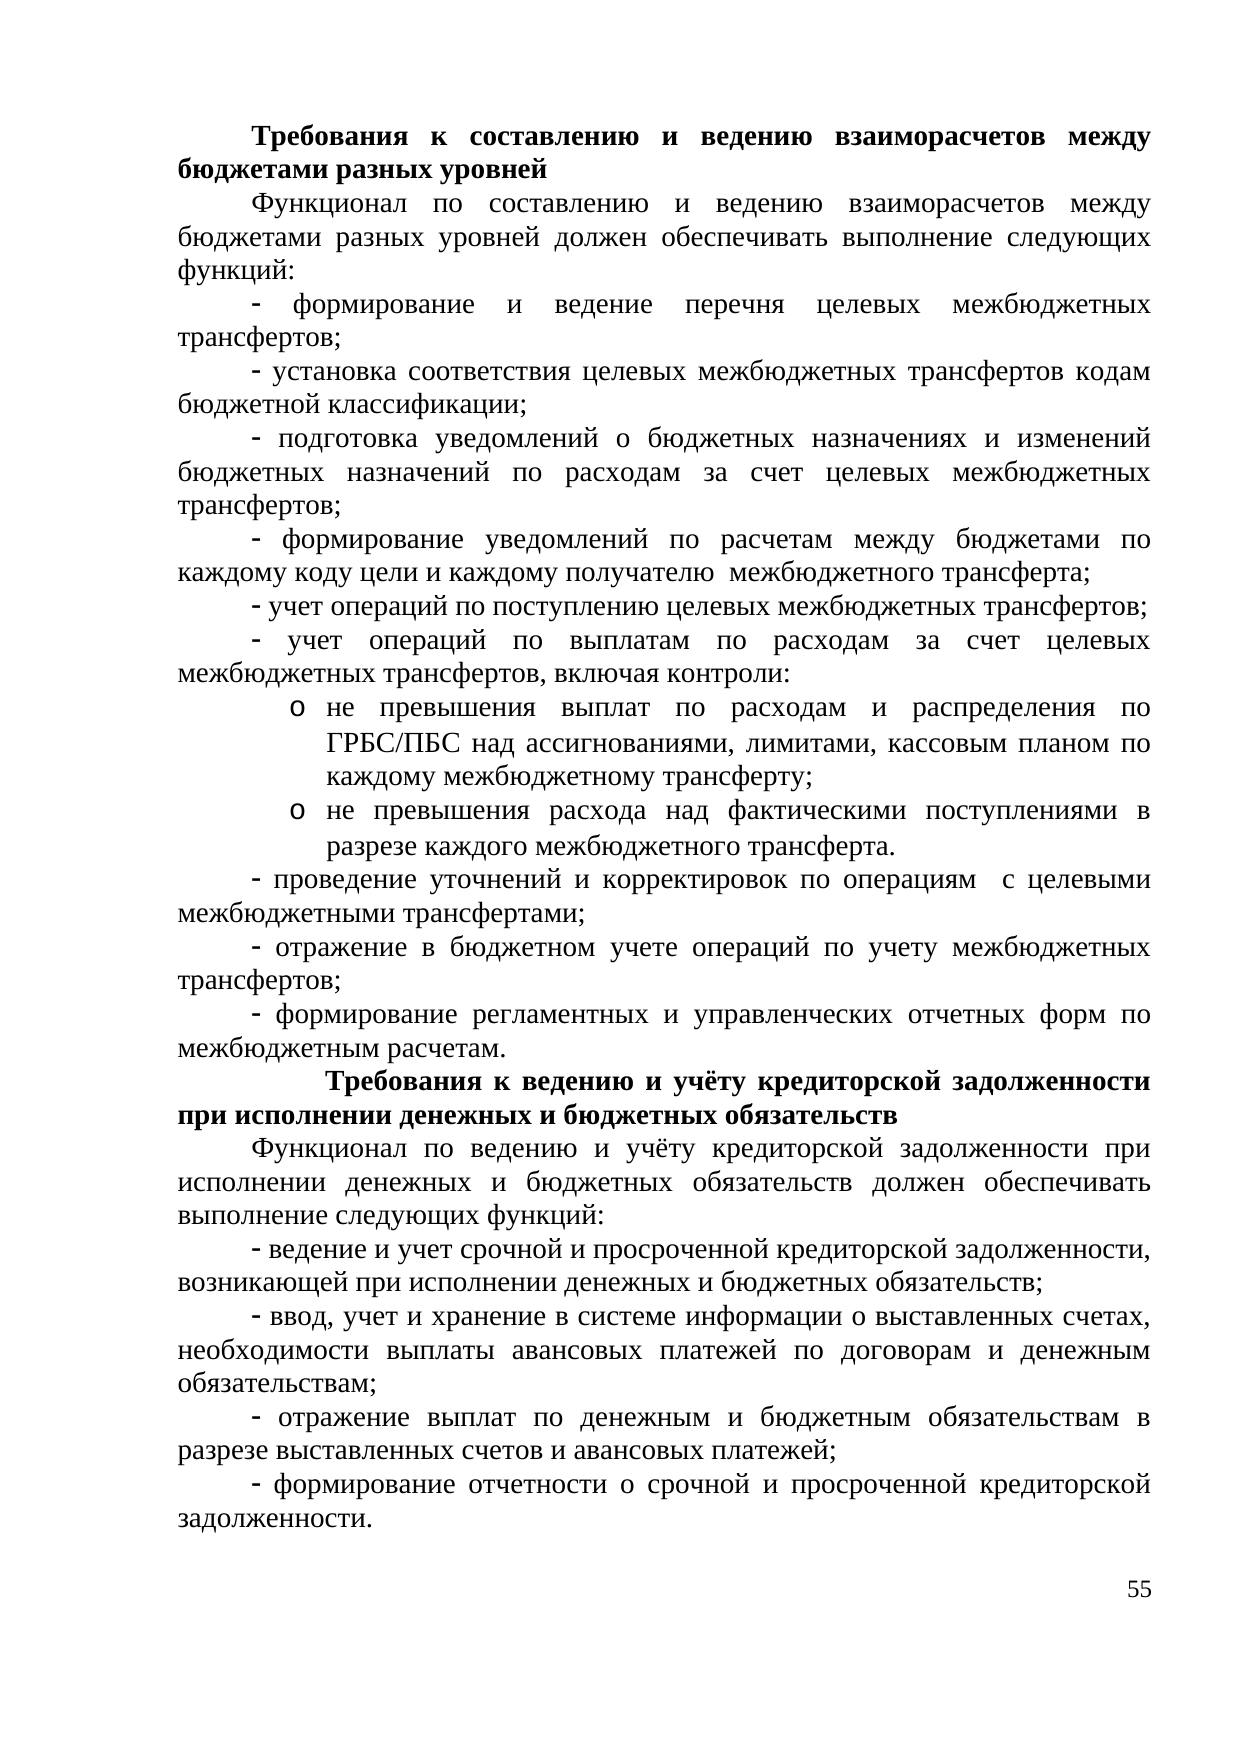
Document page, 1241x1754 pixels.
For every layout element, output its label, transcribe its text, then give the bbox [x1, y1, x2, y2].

text формирование отчетности о срочной и просроченной кредиторской задолженности. [177, 1466, 1152, 1533]
text ведение и учет срочной и просроченной кредиторской задолженности, возникающей при исполнении денежных и бюджетных обязательств; [177, 1231, 1152, 1298]
text подготовка уведомлений о бюджетных назначениях и изменений бюджетных назначений по расходам за счет целевых межбюджетных трансфертов; [177, 420, 1152, 521]
list не превышения выплат по расходам и распределения по ГРБС/ПБС над ассигнованиями, лимитами, кассовым планом по каждому межбюджетному трансферту; [288, 689, 1152, 792]
text установка соответствия целевых межбюджетных трансфертов кодам бюджетной классификации; [177, 353, 1152, 420]
text Функционал по составлению и ведению взаиморасчетов между бюджетами разных уровней должен обеспечивать выполнение следующих функций: [177, 185, 1152, 286]
text формирование регламентных и управленческих отчетных форм по межбюджетным расчетам. [177, 996, 1152, 1063]
text отражение выплат по денежным и бюджетным обязательствам в разрезе выставленных счетов и авансовых платежей; [177, 1399, 1152, 1466]
list не превышения расхода над фактическими поступлениями в разрезе каждого межбюджетного трансферта. [288, 792, 1152, 862]
text проведение уточнений и корректировок по операциям с целевыми межбюджетными трансфертами; [177, 862, 1152, 929]
text Требования к ведению и учёту кредиторской задолженности при исполнении денежных и бюджетных обязательств [177, 1063, 1152, 1130]
text учет операций по поступлению целевых межбюджетных трансфертов; [177, 588, 1152, 622]
text ввод, учет и хранение в системе информации о выставленных счетах, необходимости выплаты авансовых платежей по договорам и денежным обязательствам; [177, 1298, 1152, 1399]
text формирование и ведение перечня целевых межбюджетных трансфертов; [177, 286, 1152, 353]
text формирование уведомлений по расчетам между бюджетами по каждому коду цели и каждому получателю межбюджетного трансферта; [177, 521, 1152, 588]
text учет операций по выплатам по расходам за счет целевых межбюджетных трансфертов, включая контроли: [177, 622, 1152, 689]
list Требования к составлению и ведению взаиморасчетов между бюджетами разных уровней [177, 118, 1152, 185]
text отражение в бюджетном учете операций по учету межбюджетных трансфертов; [177, 929, 1152, 996]
text Функционал по ведению и учёту кредиторской задолженности при исполнении денежных и бюджетных обязательств должен обеспечивать выполнение следующих функций: [177, 1130, 1152, 1231]
